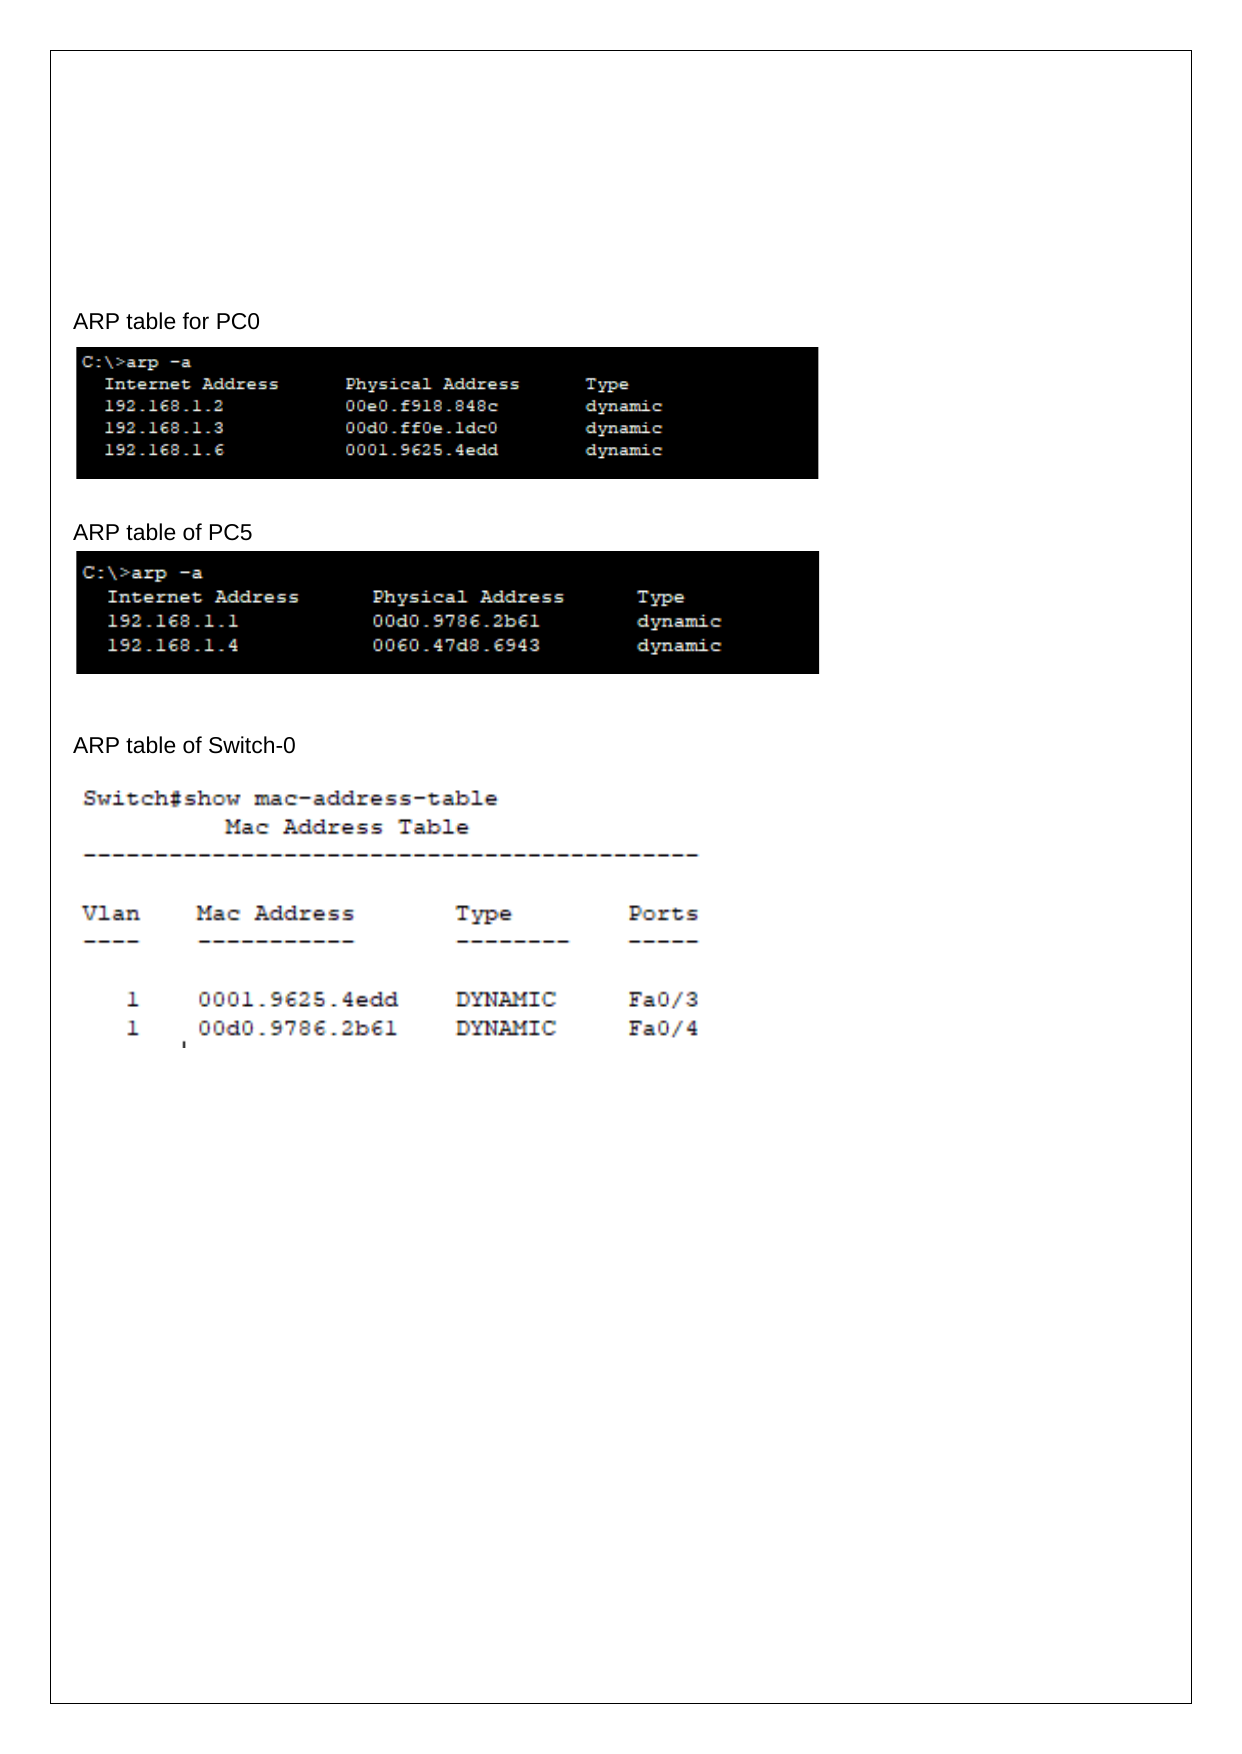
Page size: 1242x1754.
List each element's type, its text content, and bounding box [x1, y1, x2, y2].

text ARP table of PC5 [73, 519, 1123, 545]
picture [76, 786, 835, 1048]
picture [76, 551, 820, 674]
text ARP table for PC0 [73, 308, 1123, 334]
text ARP table of Switch-0 [73, 732, 1123, 758]
picture [76, 347, 819, 479]
